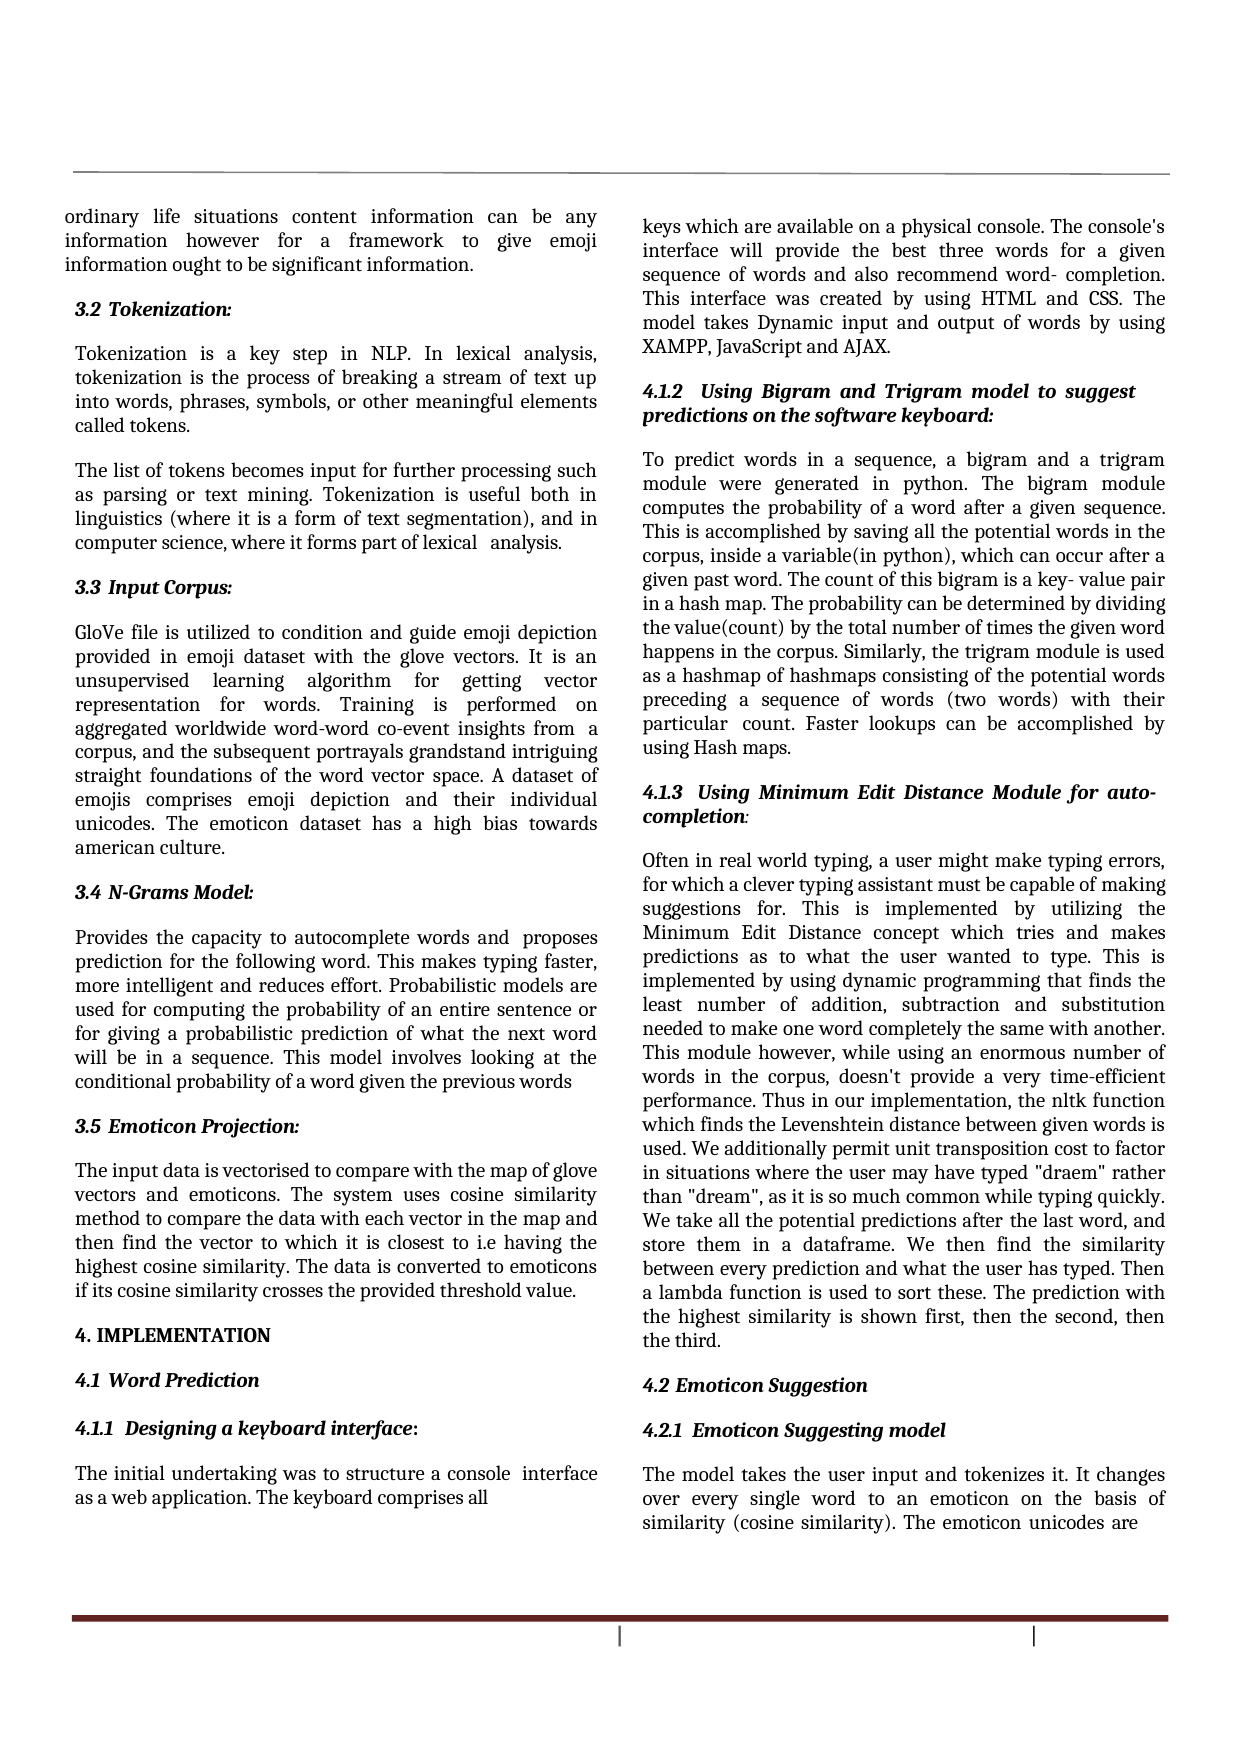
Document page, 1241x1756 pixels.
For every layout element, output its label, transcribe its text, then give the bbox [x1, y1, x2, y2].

list Emoticon Suggesting model [642, 1418, 1178, 1442]
subtitle Word Prediction [75, 1368, 602, 1392]
text The list of tokens becomes input for further processing such as parsing or text mining. Tokenization is useful both in linguistics (where it is a form of text segmentation), and in computer science, where it forms part of lexical analysis. [75, 459, 598, 554]
subtitle Using Minimum Edit Distance Module for auto- completion: [642, 780, 1166, 828]
text GloVe file is utilized to condition and guide emoji depiction provided in emoji dataset with the glove vectors. It is an unsupervised learning algorithm for getting vector representation for words. Training is performed on aggregated worldwide word-word co-event insights from a corpus, and the subsequent portrayals grandstand intriguing straight foundations of the word vector space. A dataset of emojis comprises emoji depiction and their individual unicodes. The emoticon dataset has a high bias towards american culture. [75, 620, 598, 860]
list Designing a keyboard interface: [75, 1417, 602, 1441]
subtitle Tokenization: [75, 298, 602, 322]
text Tokenization is a key step in NLP. In lexical analysis, tokenization is the process of breaking a stream of text up into words, phrases, symbols, or other meaningful elements called tokens. [75, 342, 598, 438]
text Often in real world typing, a user might make typing errors, for which a clever typing assistant must be capable of making suggestions for. This is implemented by utilizing the Minimum Edit Distance concept which tries and makes predictions as to what the user wanted to type. This is implemented by using dynamic programming that finds the least number of addition, subtraction and substitution needed to make one word completely the same with another. This module however, while using an enormous number of words in the corpus, doesn't provide a very time-efficient performance. Thus in our implementation, the nltk function which finds the Levenshtein distance between given words is used. We additionally permit unit transposition cost to factor in situations where the user may have typed "draem" rather than "dream", as it is so much common while typing quickly. We take all the potential predictions after the last word, and store them in a dataframe. We then find the similarity between every prediction and what the user has typed. Then a lambda function is used to sort these. The prediction with the highest similarity is shown first, then the second, then the third. [642, 849, 1166, 1352]
subtitle Emoticon Suggestion [642, 1373, 1178, 1397]
text The initial undertaking was to structure a console interface as a web application. The keyboard comprises all [75, 1462, 598, 1509]
text keys which are available on a physical console. The console's interface will provide the best three words for a given sequence of words and also recommend word- completion. This interface was created by using HTML and CSS. The model takes Dynamic input and output of words by using XAMPP, JavaScript and AJAX. [642, 214, 1166, 358]
text The model takes the user input and tokenizes it. It changes over every single word to an emoticon on the basis of similarity (cosine similarity). The emoticon unicodes are [642, 1463, 1166, 1534]
text ordinary life situations content information can be any information however for a framework to give emoji information ought to be significant information. [64, 205, 598, 277]
text Provides the capacity to autocomplete words and proposes prediction for the following word. This makes typing faster, more intelligent and reduces effort. Probabilistic models are used for computing the probability of an entire sentence or for giving a probabilistic prediction of what the next word will be in a sequence. This model involves looking at the conditional probability of a word given the previous words [75, 926, 598, 1093]
subtitle Emoticon Projection: [75, 1114, 602, 1138]
subtitle IMPLEMENTATION [75, 1324, 602, 1348]
subtitle N-Grams Model: [75, 881, 602, 905]
text To predict words in a sequence, a bigram and a trigram module were generated in python. The bigram module computes the probability of a word after a given sequence. This is accomplished by saving all the potential words in the corpus, inside a variable(in python), which can occur after a given past word. The count of this bigram is a key- value pair in a hash map. The probability can be determined by dividing the value(count) by the total number of times the given word happens in the corpus. Similarly, the trigram module is used as a hashmap of hashmaps consisting of the potential words preceding a sequence of words (two words) with their particular count. Faster lookups can be accomplished by using Hash maps. [642, 448, 1166, 759]
subtitle Input Corpus: [75, 576, 602, 600]
subtitle Using Bigram and Trigram model to suggest predictions on the software keyboard: [642, 379, 1165, 427]
text The input data is vectorised to compare with the map of glove vectors and emoticons. The system uses cosine similarity method to compare the data with each vector in the map and then find the vector to which it is closest to i.e having the highest cosine similarity. The data is converted to emoticons if its cosine similarity crosses the provided threshold value. [75, 1159, 598, 1303]
